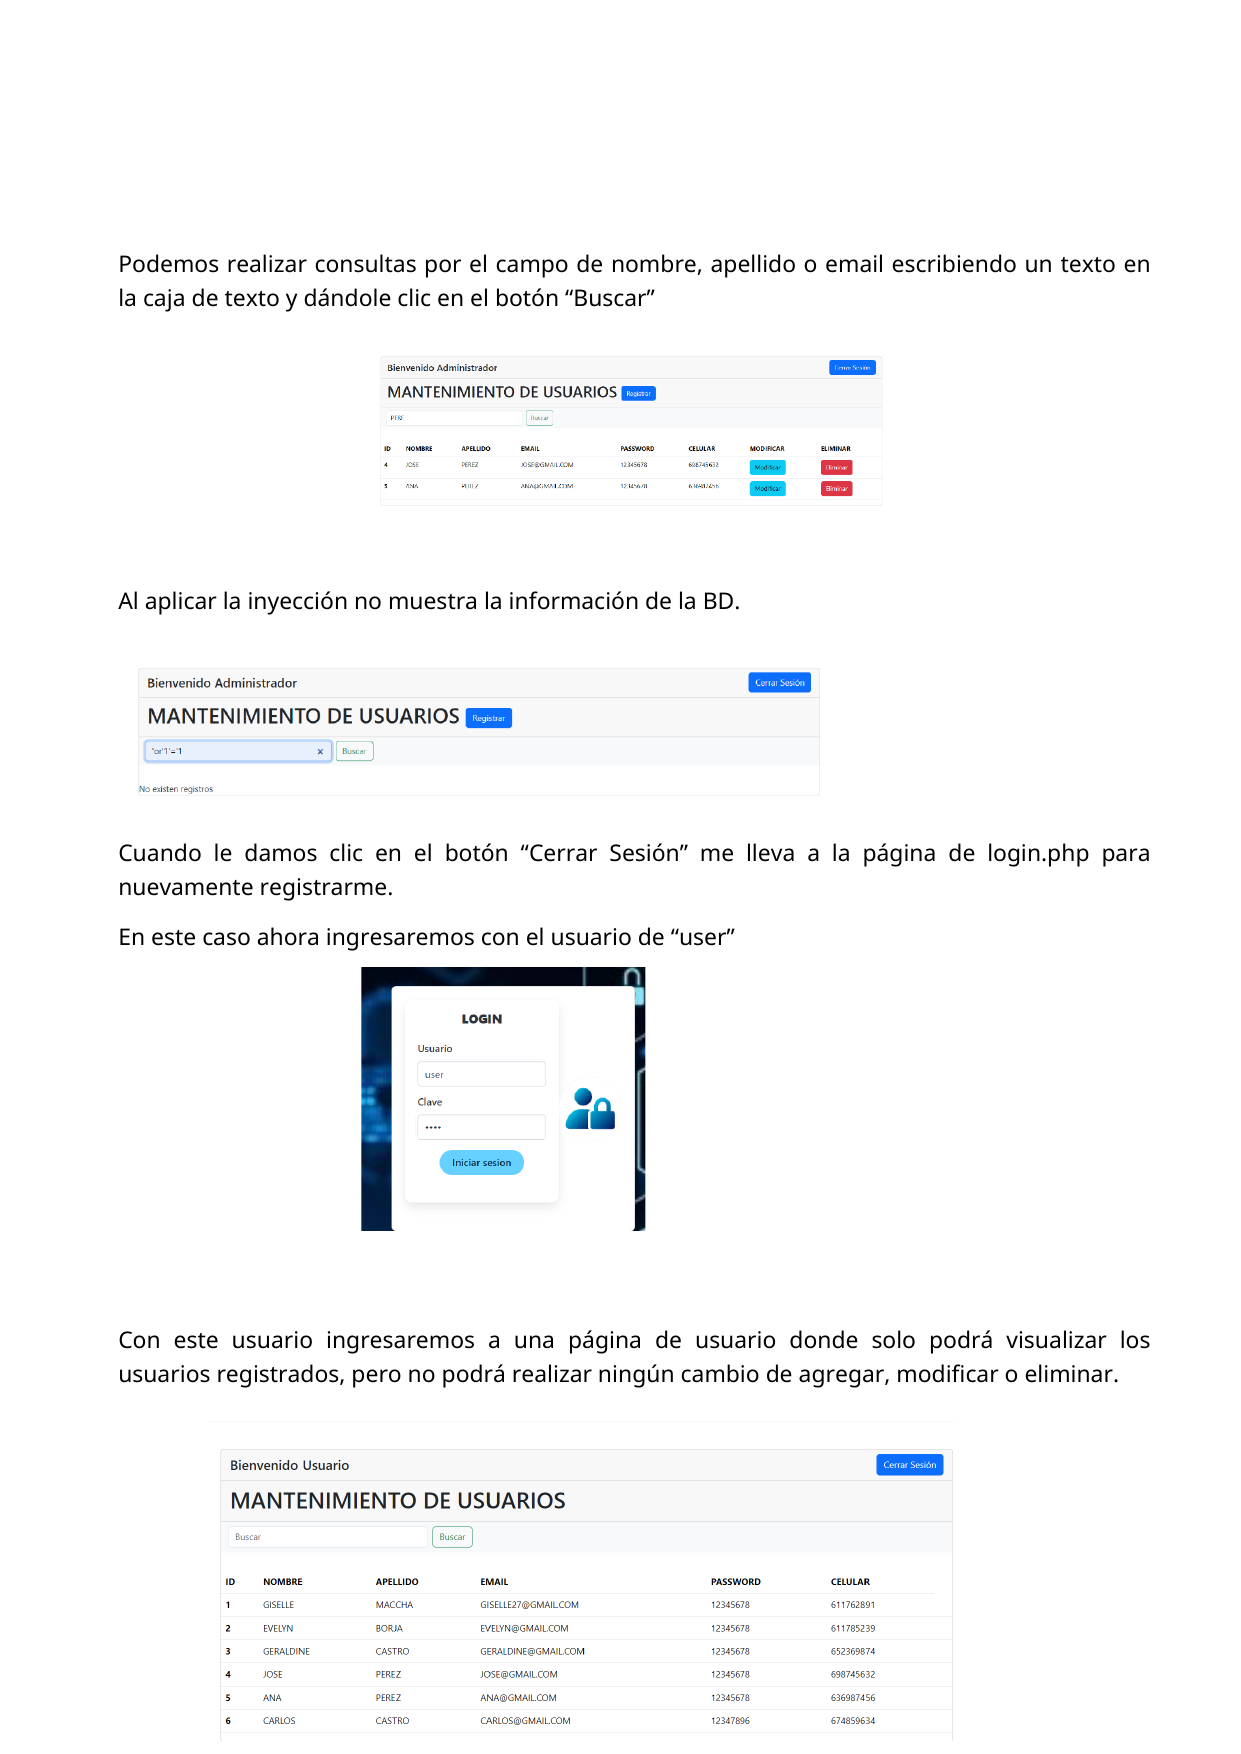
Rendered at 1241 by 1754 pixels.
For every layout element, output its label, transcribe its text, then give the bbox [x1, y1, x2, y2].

text Cuando le damos clic en el botón “Cerrar Sesión” me lleva a la página de login.php para nuevamente registrarme. [118, 837, 1152, 902]
picture [208, 1421, 955, 1741]
text Podemos realizar consultas por el campo de nombre, apellido o email escribiendo un texto en la caja de texto y dándole clic en el botón “Buscar” [118, 248, 1152, 313]
picture [124, 647, 824, 797]
text Al aplicar la inyección no muestra la información de la BD. [118, 585, 1152, 616]
text Con este usuario ingresaremos a una página de usuario donde solo podrá visualizar los usuarios registrados, pero no podrá realizar ningún cambio de agregar, modificar o eliminar. [118, 1324, 1152, 1389]
picture [361, 967, 646, 1231]
text En este caso ahora ingresaremos con el usuario de “user” [118, 921, 1152, 952]
picture [378, 344, 884, 510]
